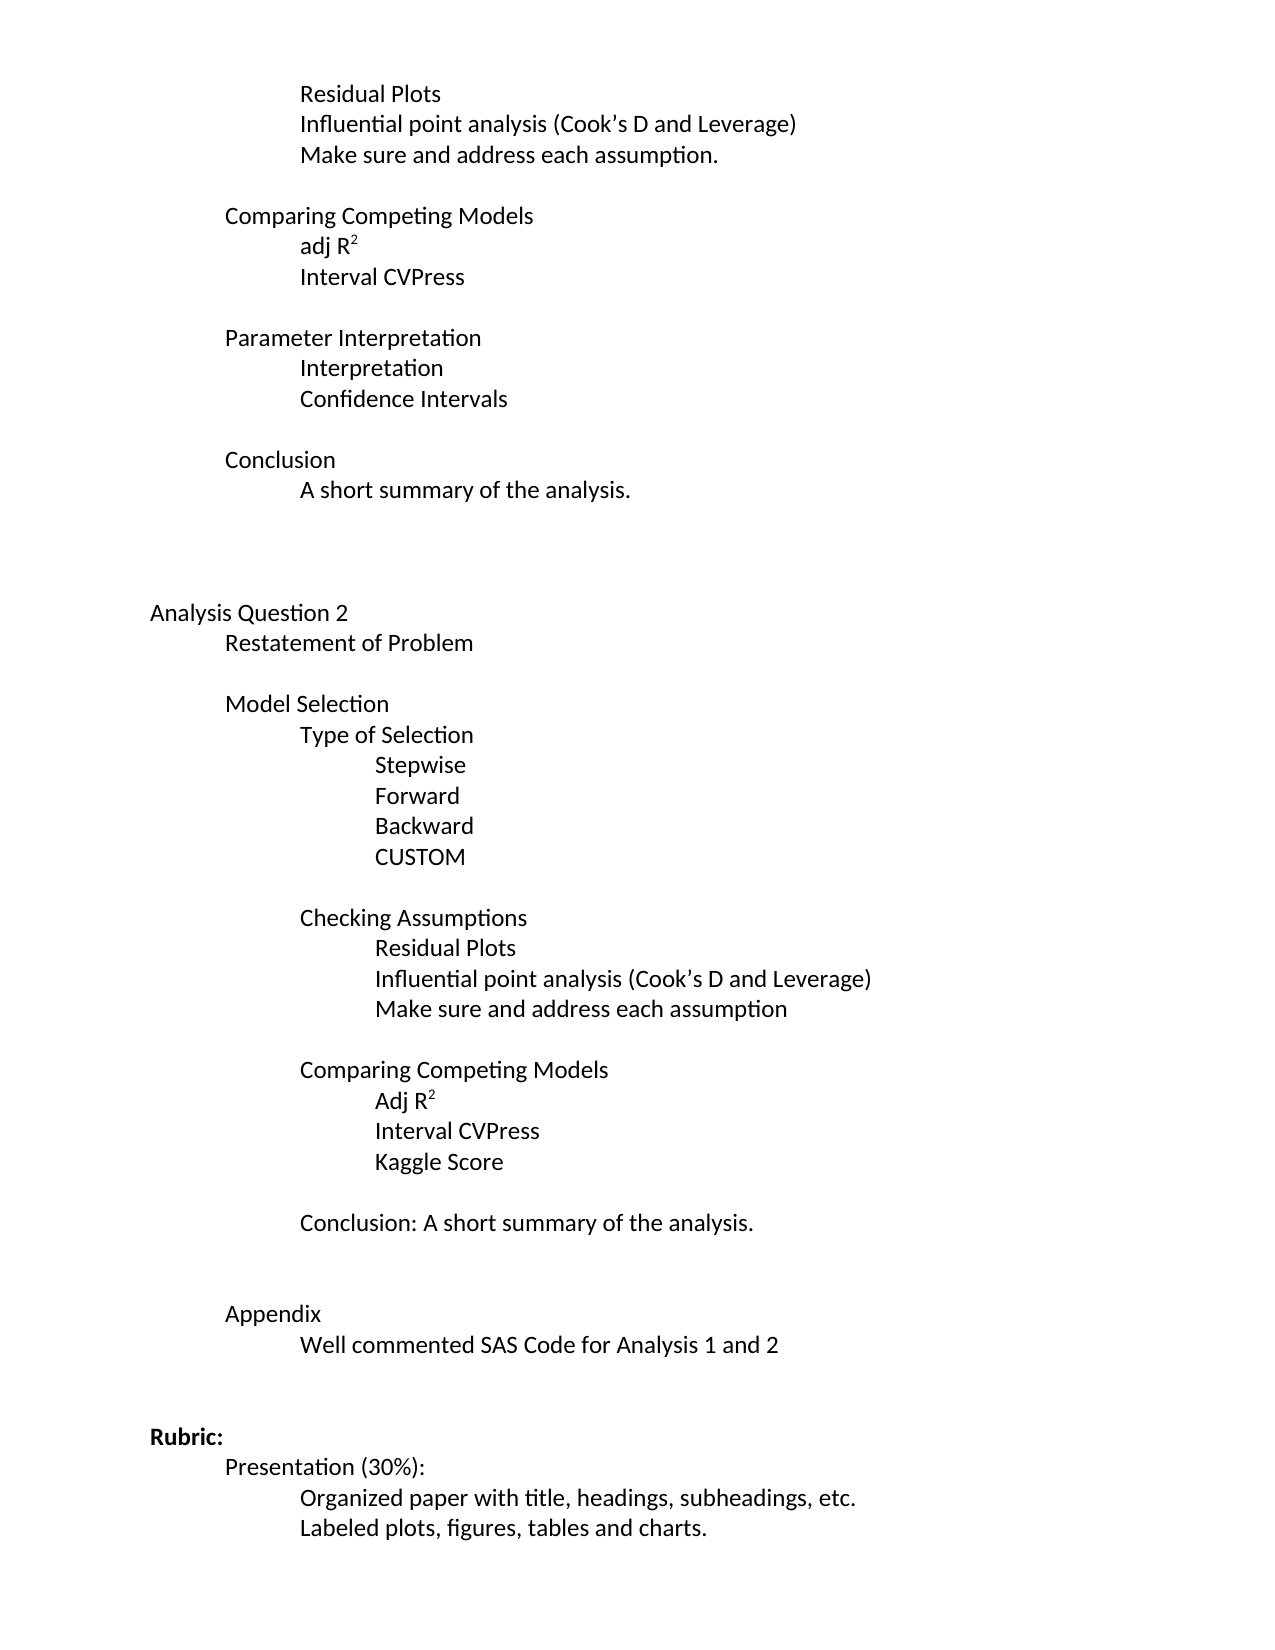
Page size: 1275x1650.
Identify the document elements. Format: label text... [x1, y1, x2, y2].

text Adj R2 [150, 1085, 1125, 1116]
text Interpretation [150, 352, 1125, 383]
text Organized paper with title, headings, subheadings, etc. [150, 1482, 1125, 1512]
text A short summary of the analysis. [150, 474, 1125, 505]
text Interval CVPress [150, 261, 1125, 291]
text Make sure and address each assumption [150, 993, 1191, 1024]
text Type of Selection [150, 719, 1125, 749]
text Make sure and address each assumption. [150, 139, 1191, 169]
text Residual Plots [150, 932, 1191, 963]
text Kaggle Score [150, 1146, 1125, 1177]
text Conclusion: A short summary of the analysis. [150, 1207, 1125, 1238]
text Forward [300, 780, 1191, 810]
text Presentation (30%): [150, 1451, 1125, 1482]
text Residual Plots [150, 78, 1191, 108]
text Restatement of Problem [150, 627, 1125, 658]
text Well commented SAS Code for Analysis 1 and 2 [150, 1329, 1125, 1360]
text Confidence Intervals [150, 383, 1125, 413]
text Comparing Competing Models [150, 200, 1125, 230]
text Backward [300, 810, 1191, 841]
text Parameter Interpretation [150, 322, 1125, 352]
text Rubric: [150, 1421, 1125, 1451]
text CUSTOM [300, 841, 1191, 871]
text Checking Assumptions [150, 902, 1191, 932]
text Stepwise [150, 749, 1191, 780]
text Influential point analysis (Cook’s D and Leverage) [150, 108, 1191, 139]
text Labeled plots, figures, tables and charts. [150, 1512, 1125, 1543]
text Conclusion [150, 444, 1125, 474]
text Comparing Competing Models [150, 1054, 1125, 1085]
text Influential point analysis (Cook’s D and Leverage) [150, 963, 1191, 993]
text Appendix [150, 1299, 1125, 1329]
text Analysis Question 2 [150, 597, 1125, 627]
text Model Selection [150, 688, 1125, 719]
text Interval CVPress [150, 1116, 1125, 1146]
text adj R2 [150, 230, 1125, 261]
